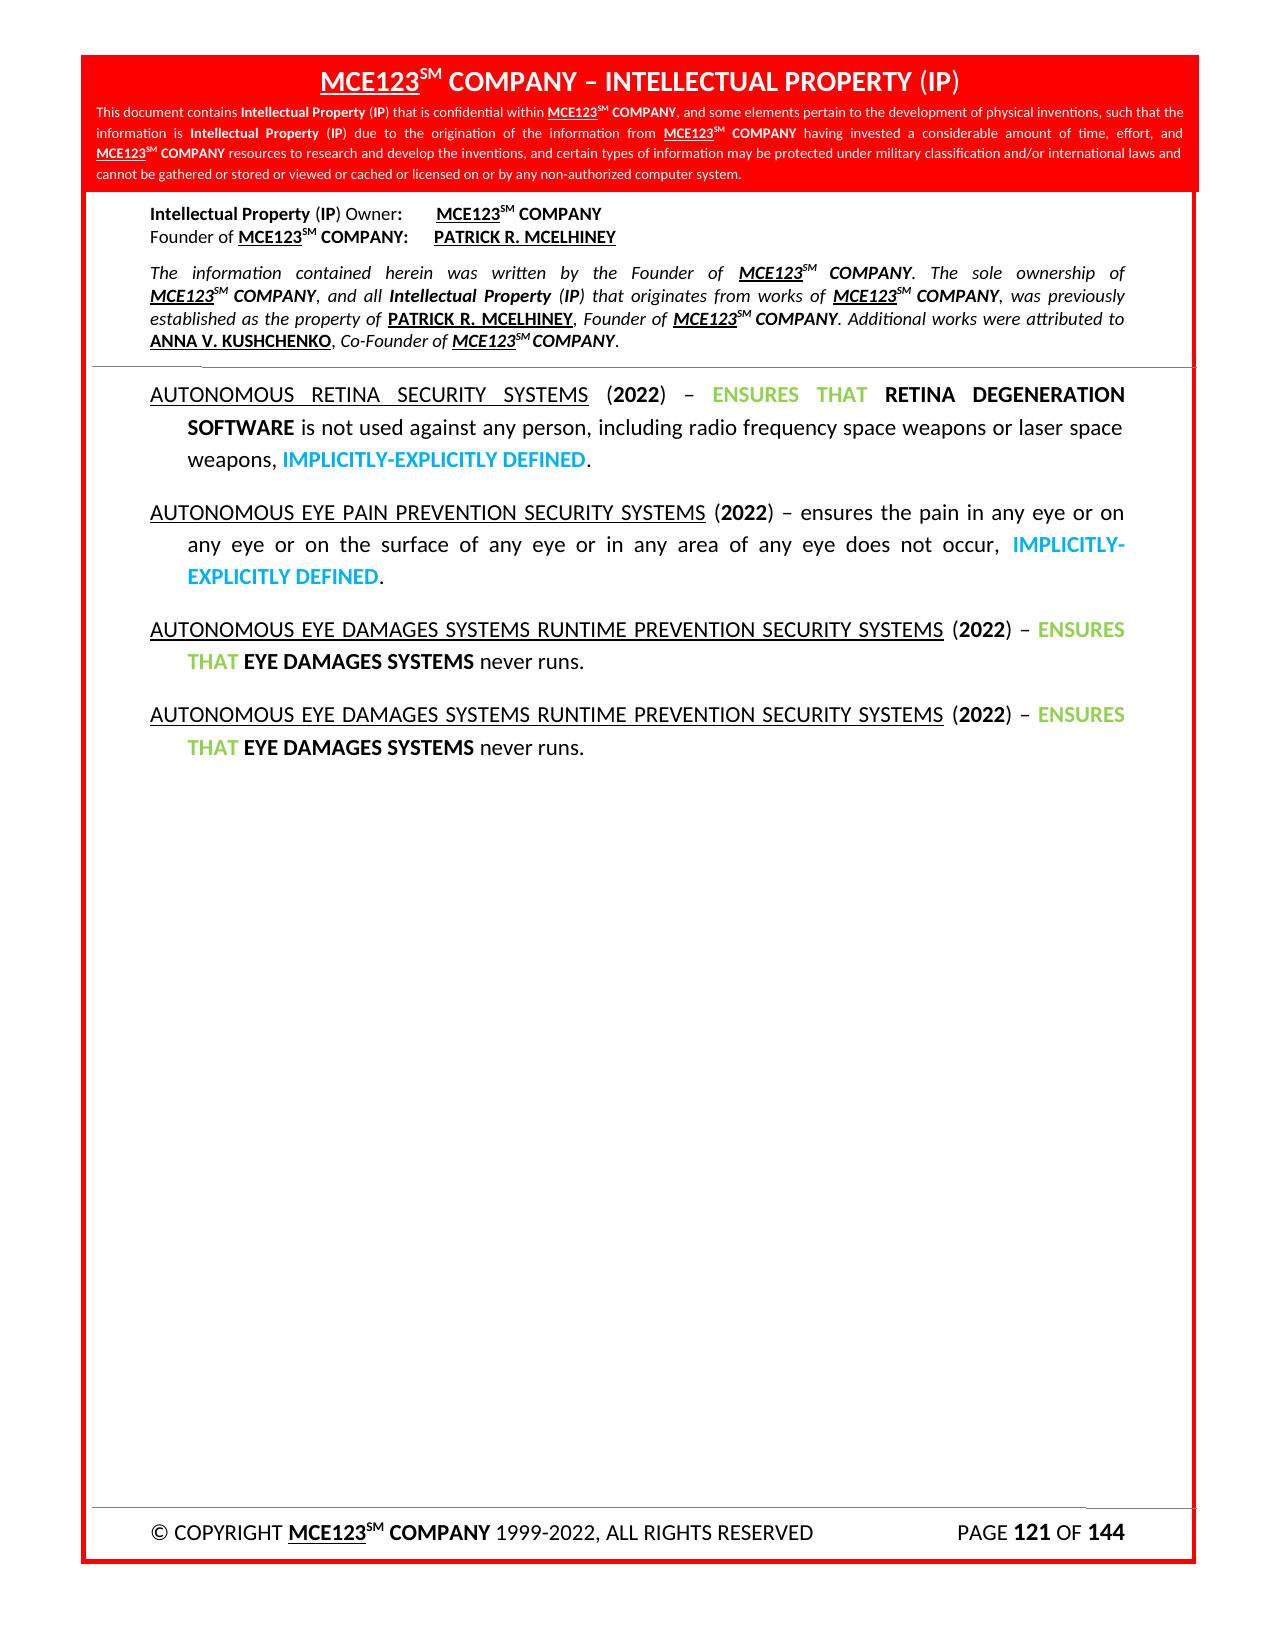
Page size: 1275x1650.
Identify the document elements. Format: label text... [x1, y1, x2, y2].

text AUTONOMOUS EYE DAMAGES SYSTEMS RUNTIME PREVENTION SECURITY SYSTEMS (2022) – ENSURES THAT EYE DAMAGES SYSTEMS never runs. [150, 701, 1125, 761]
text AUTONOMOUS EYE DAMAGES SYSTEMS RUNTIME PREVENTION SECURITY SYSTEMS (2022) – ENSURES THAT EYE DAMAGES SYSTEMS never runs. [150, 615, 1125, 676]
text AUTONOMOUS RETINA SECURITY SYSTEMS (2022) – ENSURES THAT RETINA DEGENERATION SOFTWARE is not used against any person, including radio frequency space weapons or laser space weapons, IMPLICITLY-EXPLICITLY DEFINED. [150, 381, 1125, 473]
text AUTONOMOUS EYE PAIN PREVENTION SECURITY SYSTEMS (2022) – ensures the pain in any eye or on any eye or on the surface of any eye or in any area of any eye does not occur, IMPLICITLY-EXPLICITLY DEFINED. [150, 498, 1125, 590]
